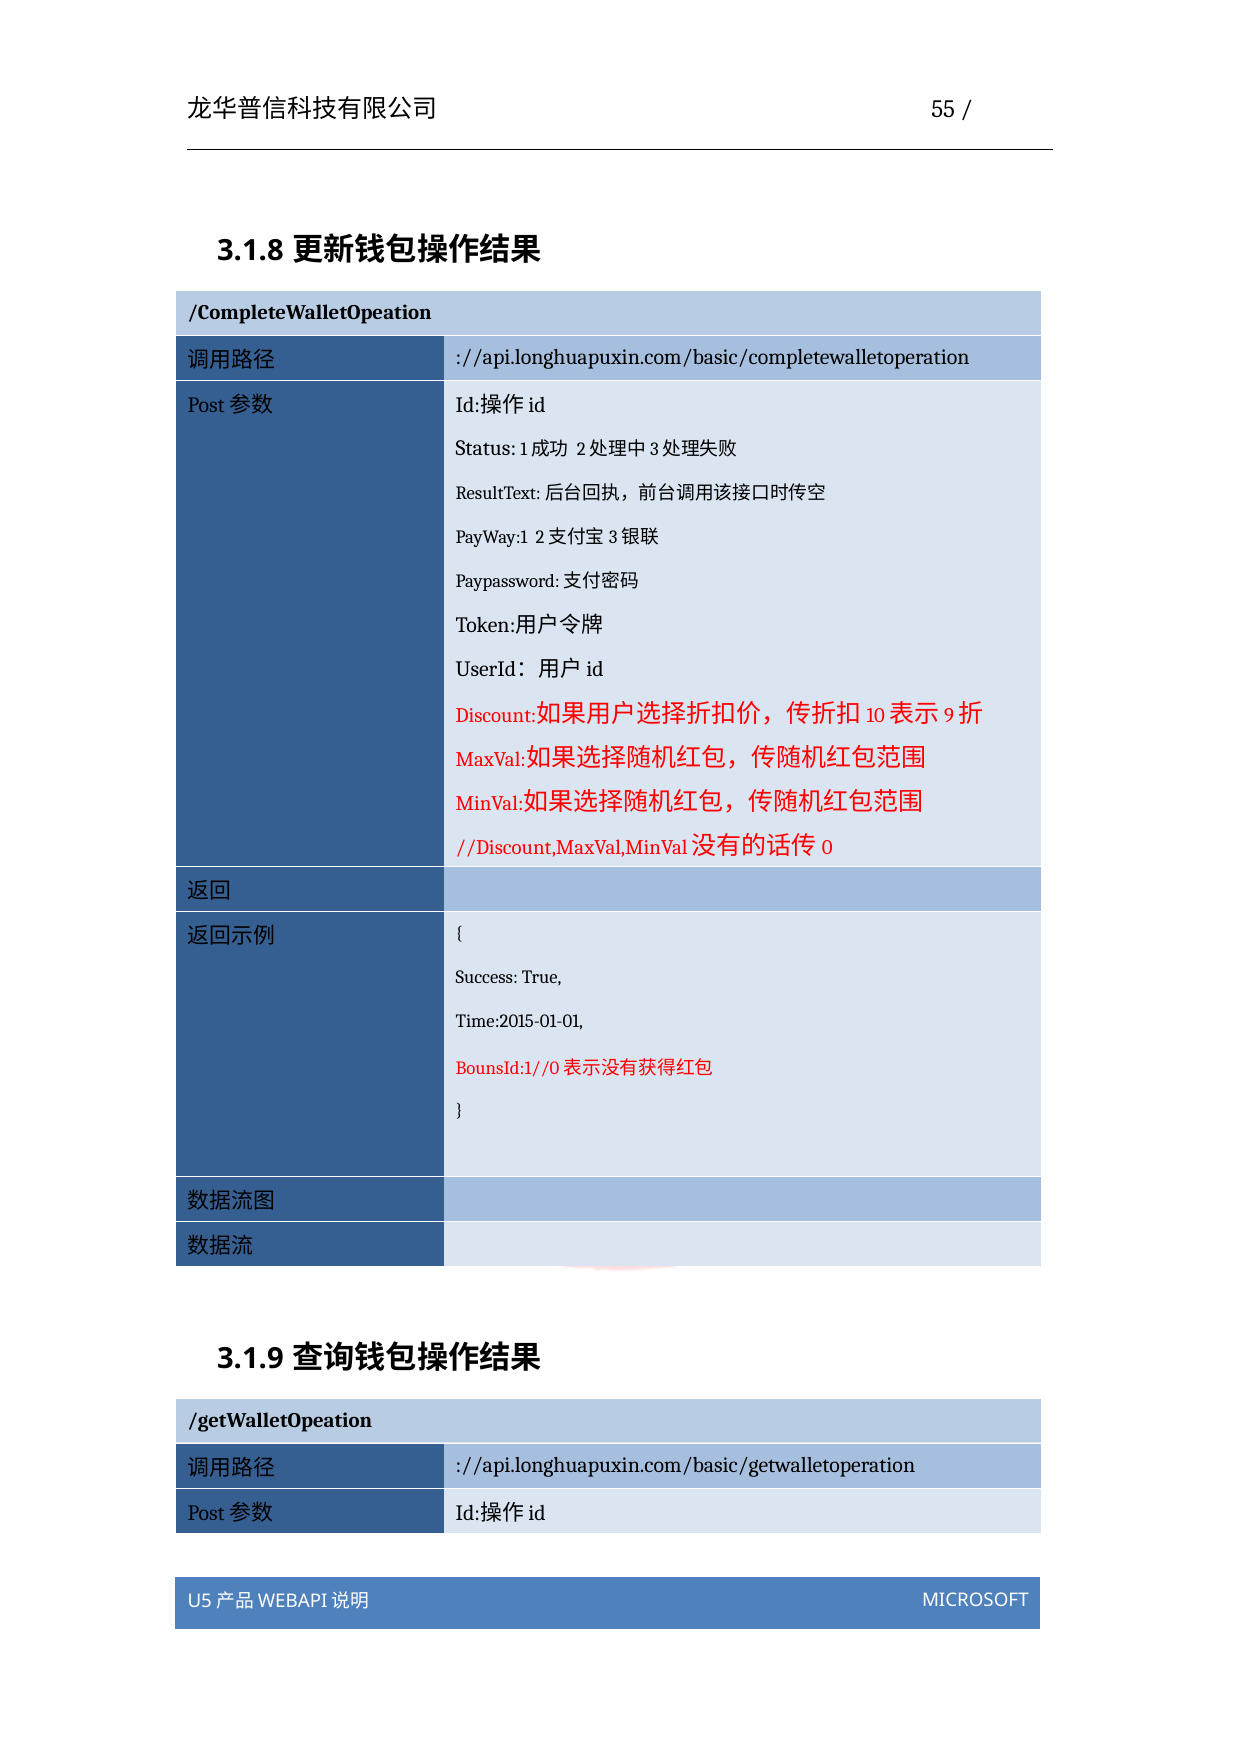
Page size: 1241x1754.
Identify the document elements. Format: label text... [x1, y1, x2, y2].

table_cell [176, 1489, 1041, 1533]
subtitle 查询钱包操作结果 [217, 1310, 1053, 1398]
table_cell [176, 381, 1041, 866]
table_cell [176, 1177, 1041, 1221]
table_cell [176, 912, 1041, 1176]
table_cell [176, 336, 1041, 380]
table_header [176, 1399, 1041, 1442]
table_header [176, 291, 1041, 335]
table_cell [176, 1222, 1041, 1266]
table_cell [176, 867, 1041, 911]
subtitle 更新钱包操作结果 [217, 202, 1053, 291]
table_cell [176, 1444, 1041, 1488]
